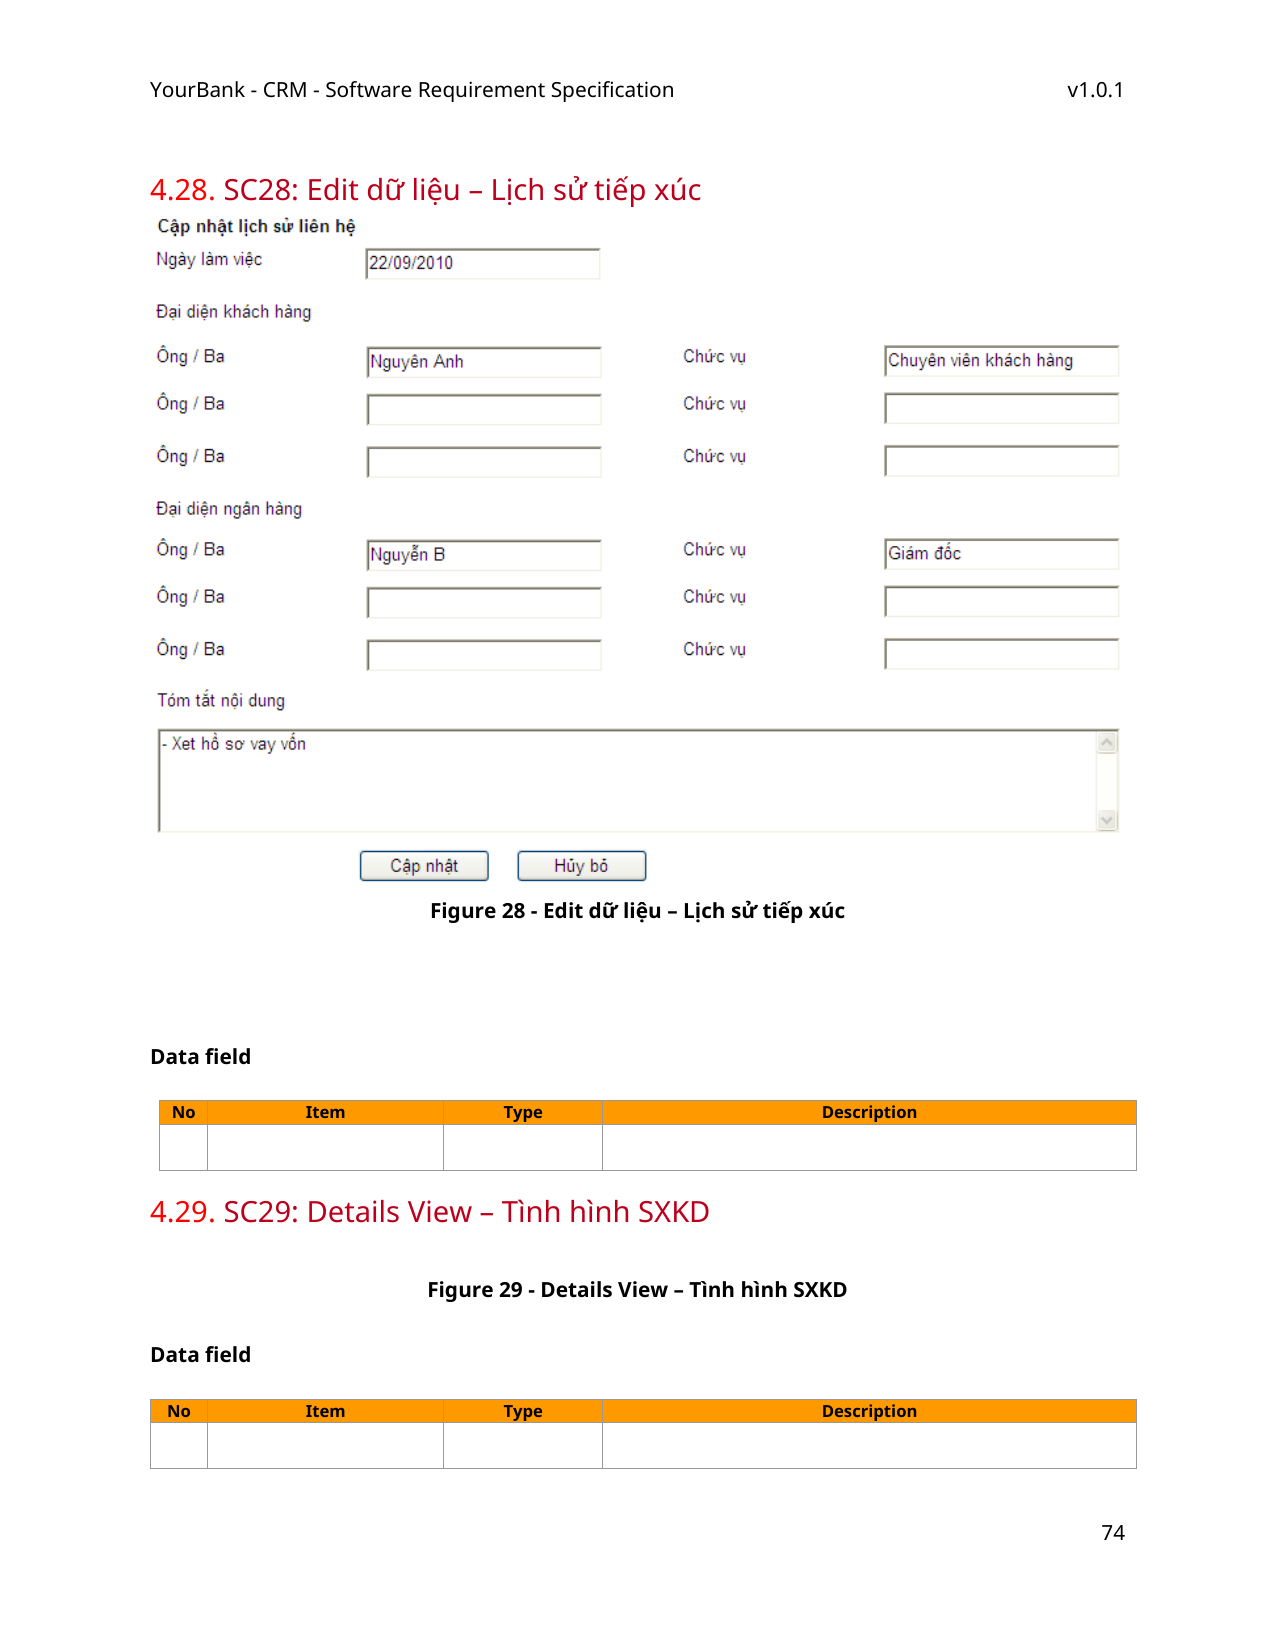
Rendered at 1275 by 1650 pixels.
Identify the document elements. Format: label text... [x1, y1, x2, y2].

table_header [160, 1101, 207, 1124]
subtitle SC28: Edit dữ liệu – Lịch sử tiếp xúc [150, 169, 1125, 208]
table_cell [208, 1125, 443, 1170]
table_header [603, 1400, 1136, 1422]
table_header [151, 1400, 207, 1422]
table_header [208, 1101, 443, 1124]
text Figure 29 - Details View – Tình hình SXKD [150, 1275, 1125, 1303]
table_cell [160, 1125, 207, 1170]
text Data field [150, 1042, 1125, 1070]
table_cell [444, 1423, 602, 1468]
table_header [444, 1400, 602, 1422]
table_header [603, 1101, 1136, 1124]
picture [150, 214, 1125, 897]
subtitle SC29: Details View – Tình hình SXKD [150, 1192, 1125, 1231]
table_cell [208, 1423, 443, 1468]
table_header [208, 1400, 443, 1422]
text Data field [150, 1340, 1125, 1368]
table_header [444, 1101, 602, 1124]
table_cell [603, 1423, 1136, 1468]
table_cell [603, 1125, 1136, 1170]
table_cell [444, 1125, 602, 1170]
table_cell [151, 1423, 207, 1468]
text Figure 28 - Edit dữ liệu – Lịch sử tiếp xúc [150, 897, 1125, 925]
